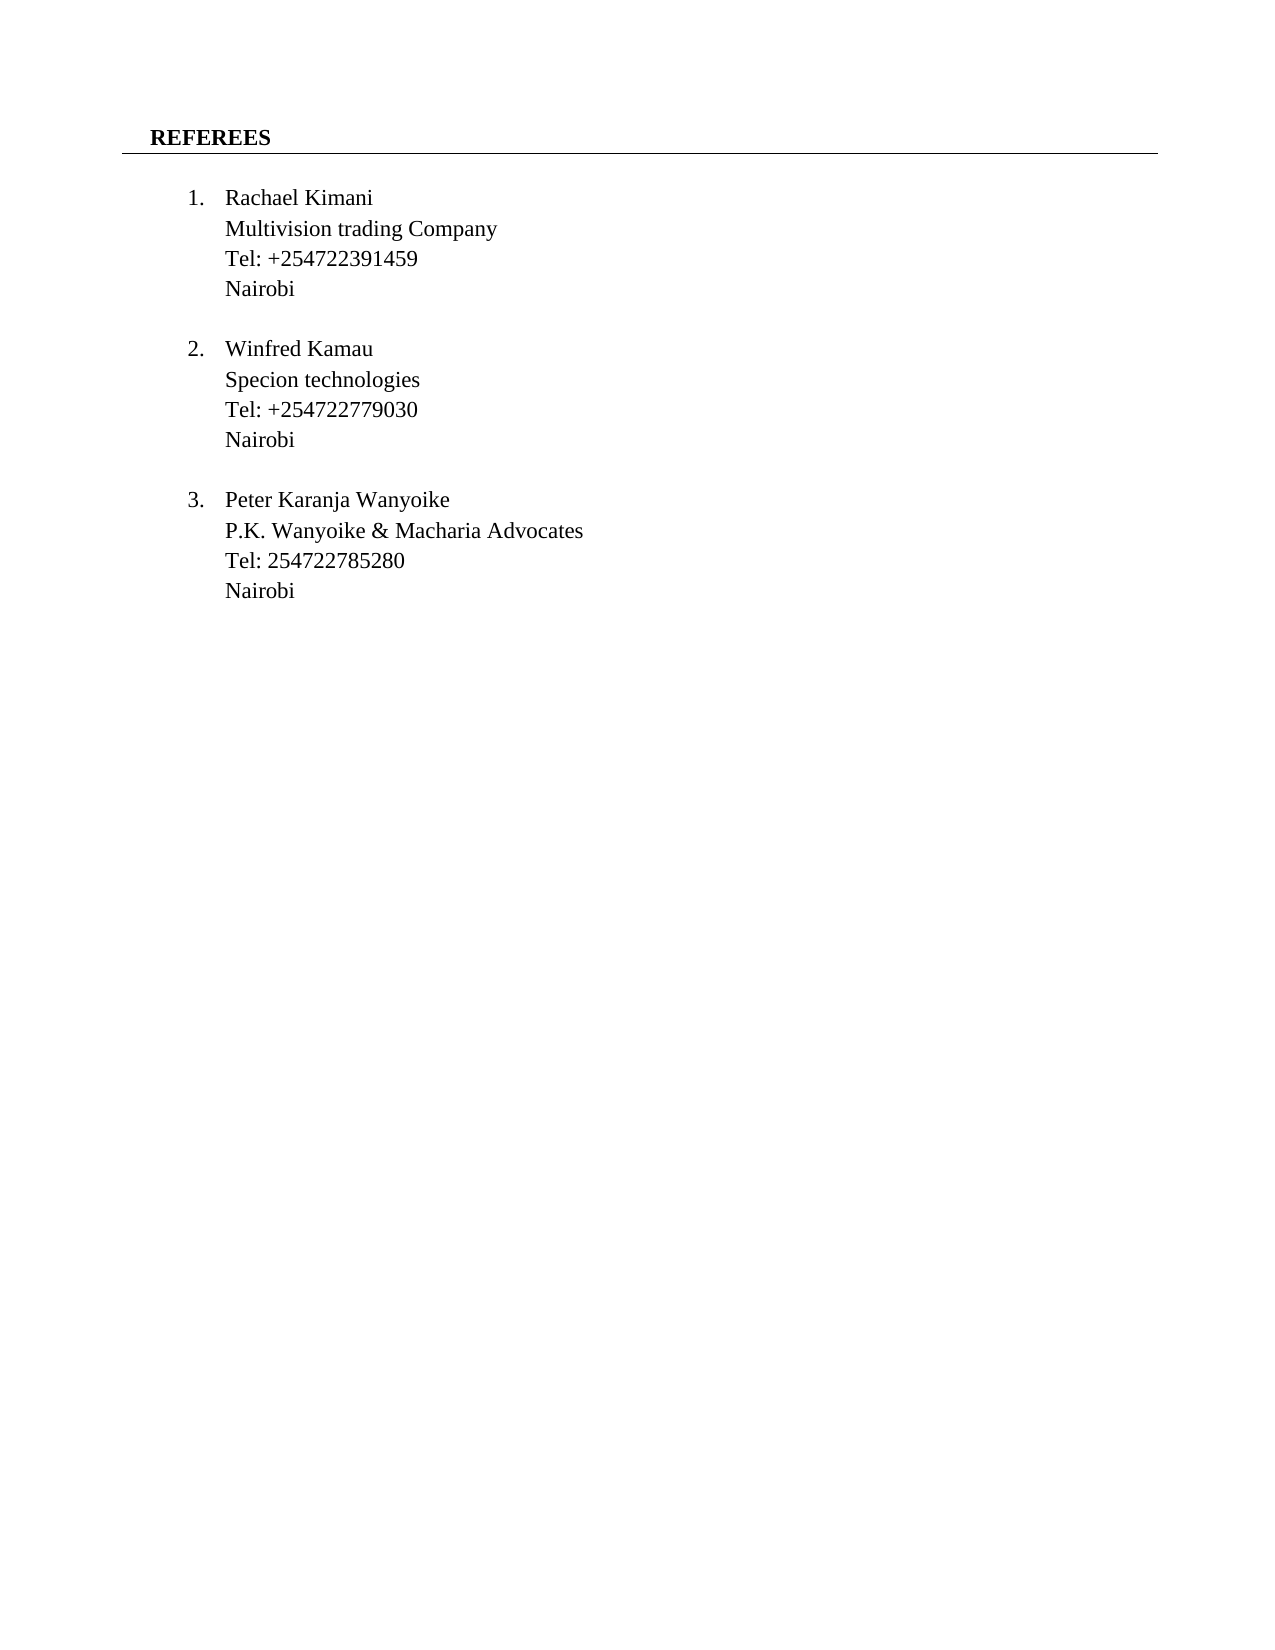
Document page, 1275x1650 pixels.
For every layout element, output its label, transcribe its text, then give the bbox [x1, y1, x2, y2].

list Peter Karanja Wanyoike [187, 486, 1125, 513]
list Multivision trading Company [225, 214, 1125, 241]
list Tel: +254722391459 [225, 245, 1125, 271]
list Specion technologies [225, 366, 1125, 392]
list Nairobi [225, 275, 1125, 301]
list Tel: 254722785280 [225, 547, 1125, 573]
list Nairobi [225, 426, 1125, 452]
list Tel: +254722779030 [225, 396, 1125, 422]
list Rachael Kimani [187, 184, 1125, 211]
list Nairobi [225, 577, 1125, 603]
list Winfred Kamau [187, 335, 1125, 362]
text REFEREES [150, 124, 1125, 150]
list P.K. Wanyoike & Macharia Advocates [225, 517, 1125, 543]
